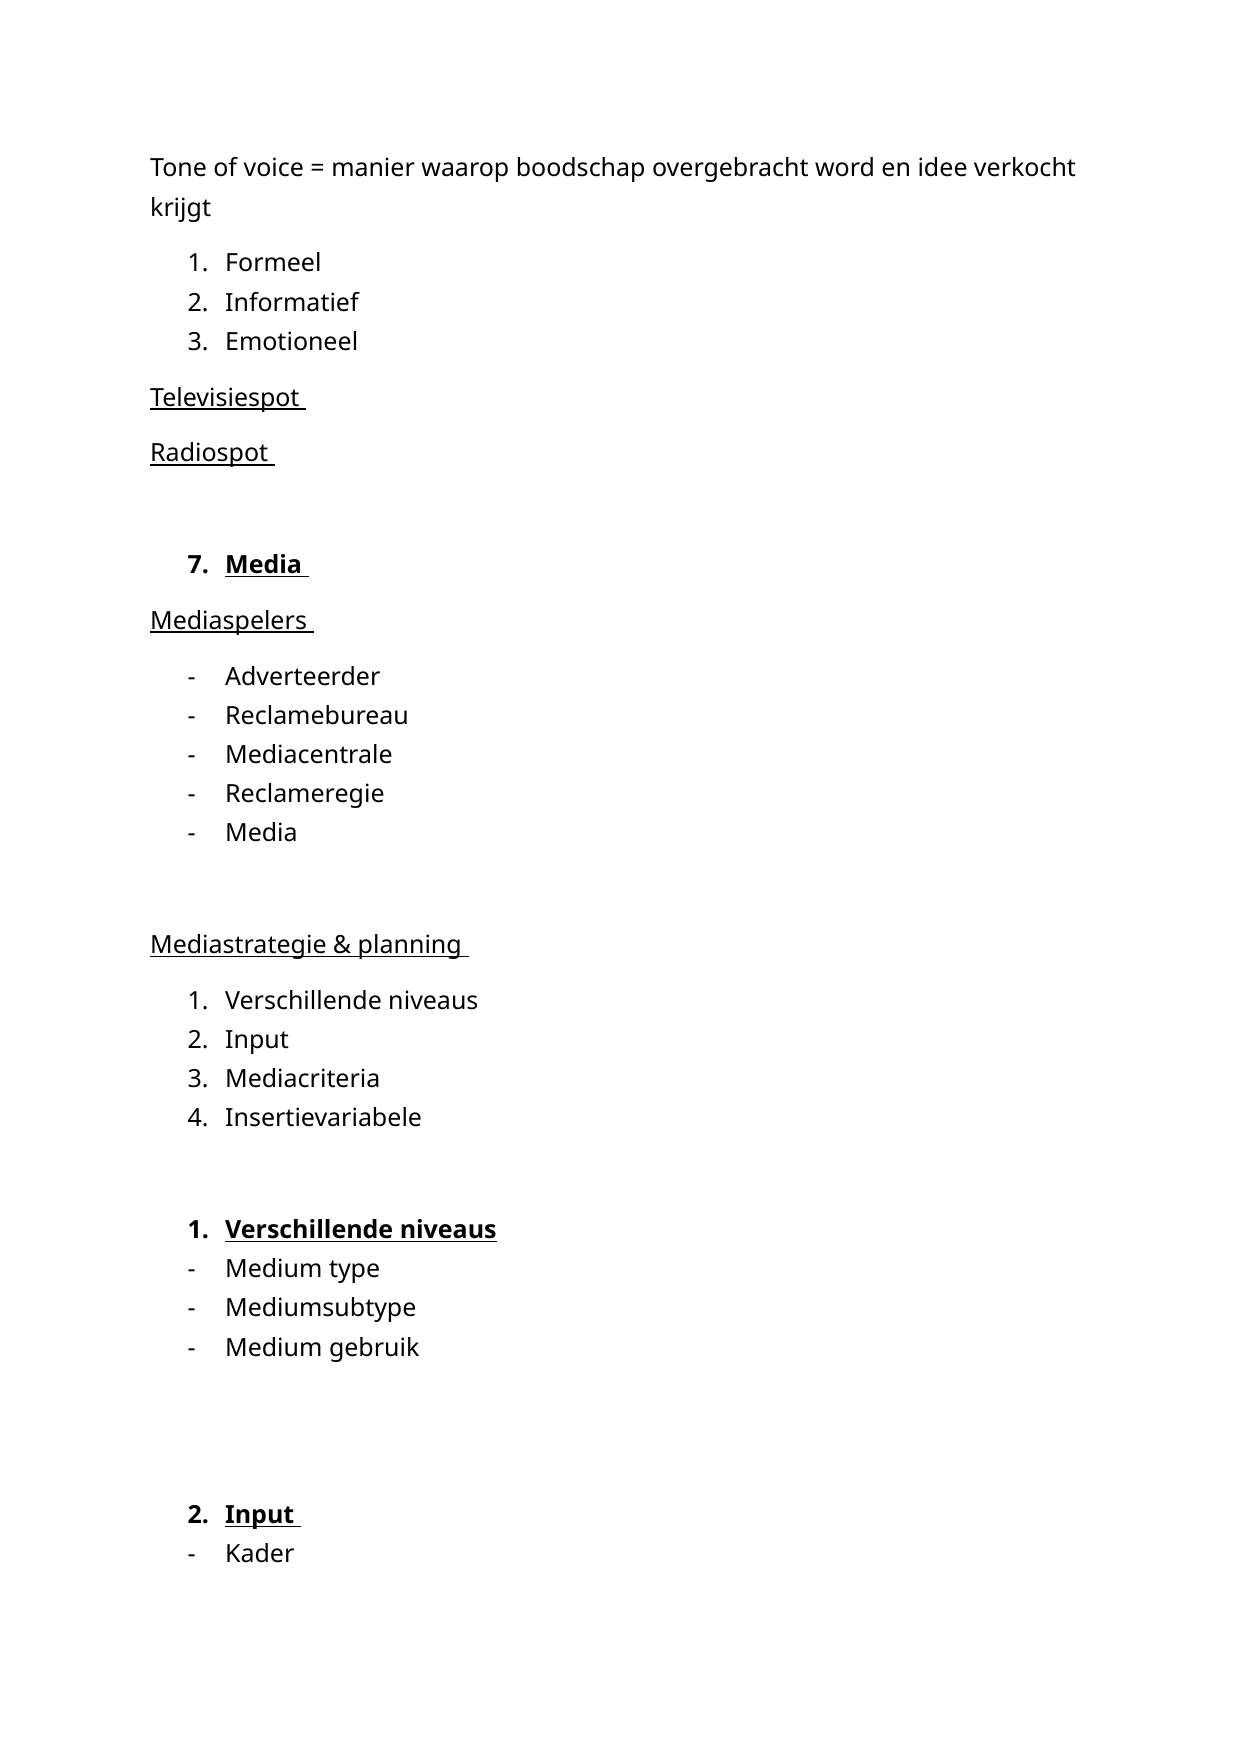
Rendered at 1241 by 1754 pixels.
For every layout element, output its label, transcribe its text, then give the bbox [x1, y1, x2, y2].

list Insertievariabele [187, 1100, 1090, 1134]
list Media [187, 815, 1090, 849]
list Verschillende niveaus [187, 982, 1090, 1017]
list Media [187, 547, 1090, 581]
list Formeel [187, 245, 1090, 279]
list Medium type [187, 1251, 1090, 1285]
text Tone of voice = manier waarop boodschap overgebracht word en idee verkocht krijgt [150, 150, 1090, 223]
list Medium gebruik [187, 1329, 1090, 1363]
list Adverteerder [187, 658, 1090, 692]
list Reclameregie [187, 776, 1090, 810]
list Input [187, 1022, 1090, 1056]
text Televisiespot [150, 379, 1090, 413]
text Mediastrategie & planning [150, 927, 1090, 961]
list Mediacriteria [187, 1061, 1090, 1095]
list Emotioneel [187, 323, 1090, 357]
list Kader [187, 1536, 1090, 1570]
list Informatief [187, 284, 1090, 318]
list Verschillende niveaus [187, 1212, 1090, 1246]
list Input [187, 1497, 1090, 1531]
list Mediumsubtype [187, 1290, 1090, 1324]
list Reclamebureau [187, 697, 1090, 732]
text Radiospot [150, 435, 1090, 469]
list Mediacentrale [187, 737, 1090, 771]
text Mediaspelers [150, 602, 1090, 637]
